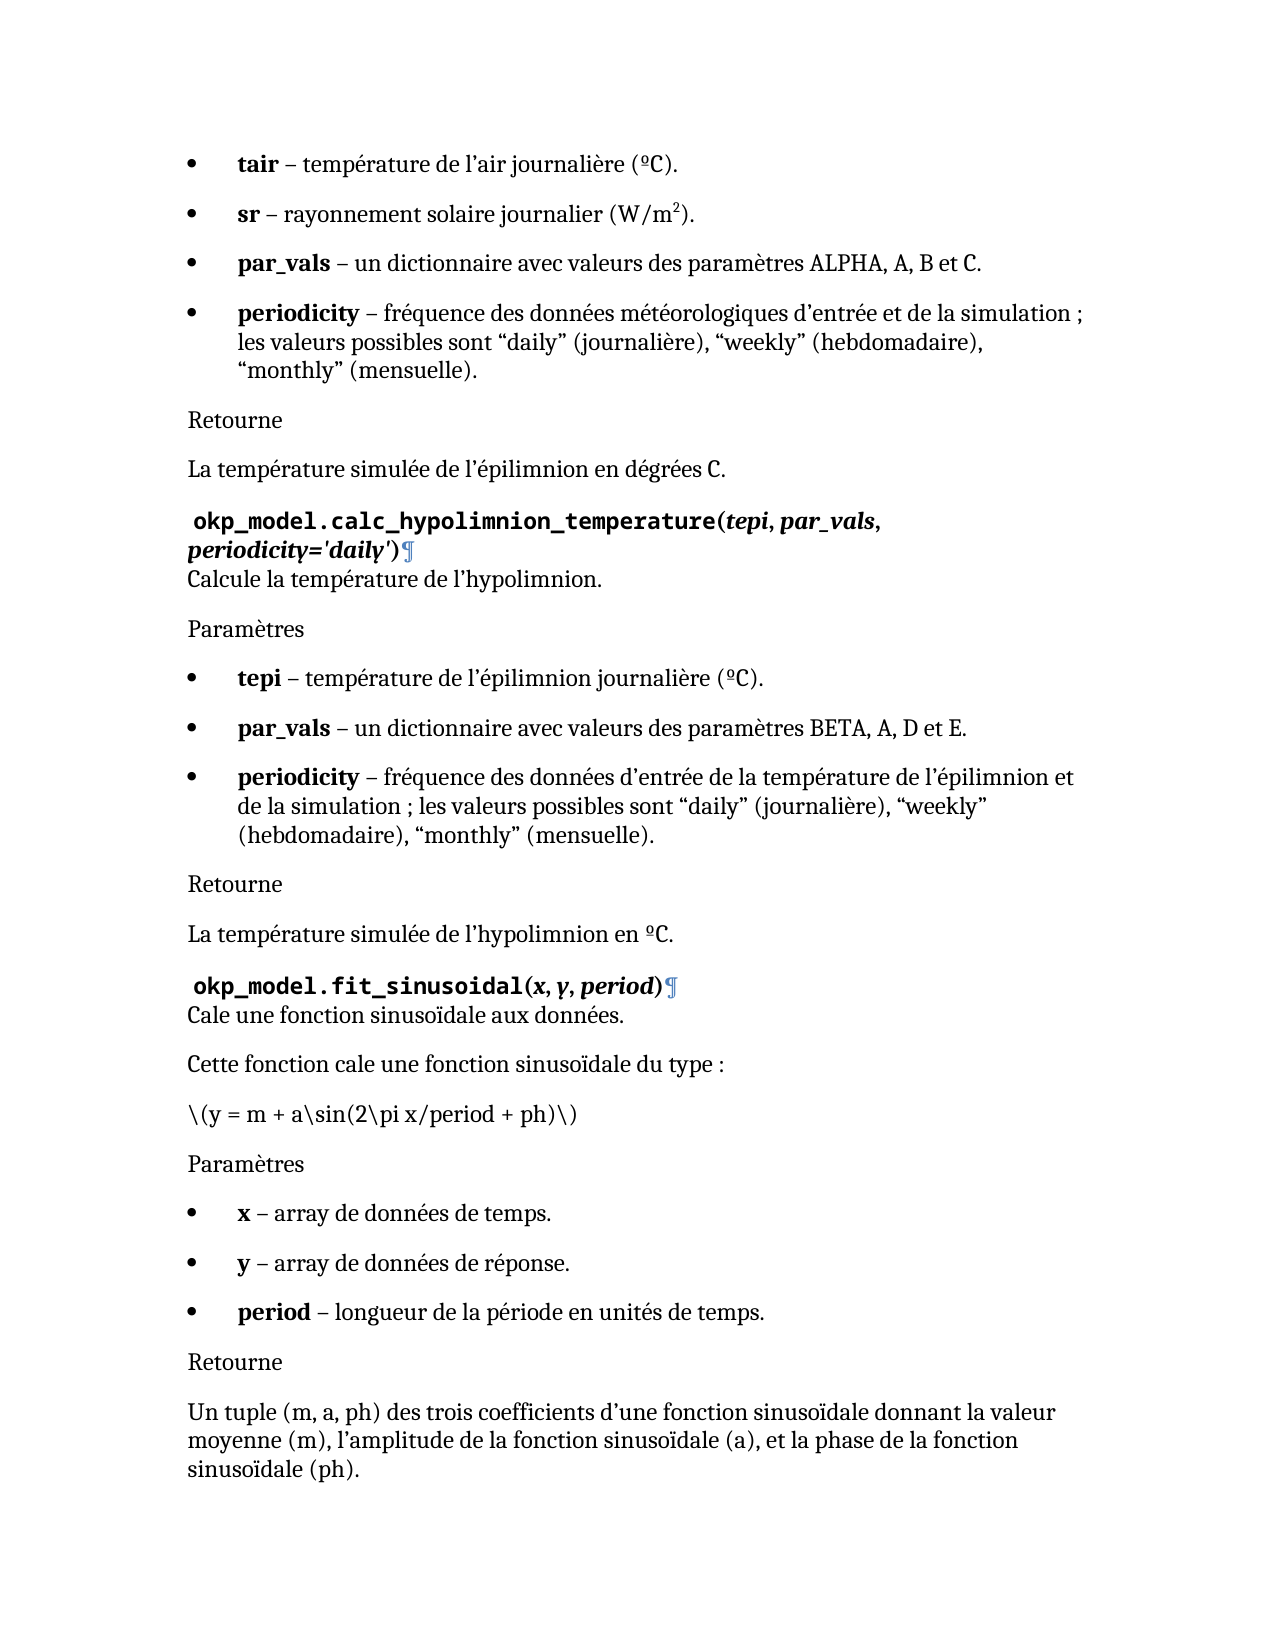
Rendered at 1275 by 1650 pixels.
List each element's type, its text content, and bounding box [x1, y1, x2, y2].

list periodicity – fréquence des données d’entrée de la température de l’épilimnion et de la simulation ; les valeurs possibles sont “daily” (journalière), “weekly” (hebdomadaire), “monthly” (mensuelle). [187, 763, 1087, 849]
list tair – température de l’air journalière (ºC). [187, 150, 1087, 179]
list sr – rayonnement solaire journalier (W/m2). [187, 199, 1087, 228]
text Retourne [187, 406, 1087, 434]
list period – longueur de la période en unités de temps. [187, 1298, 1087, 1327]
text La température simulée de l’épilimnion en dégrées C. [187, 455, 1087, 484]
list x – array de données de temps. [187, 1199, 1087, 1228]
text Cette fonction cale une fonction sinusoïdale du type : [187, 1050, 1087, 1079]
list par_vals – un dictionnaire avec valeurs des paramètres ALPHA, A, B et C. [187, 249, 1087, 278]
text Retourne [187, 870, 1087, 899]
text Cale une fonction sinusoïdale aux données. [187, 1001, 1087, 1029]
list periodicity – fréquence des données météorologiques d’entrée et de la simulation ; les valeurs possibles sont “daily” (journalière), “weekly” (hebdomadaire), “monthly” (mensuelle). [187, 299, 1087, 385]
text Calcule la température de l’hypolimnion. [187, 565, 1087, 594]
text Un tuple (m, a, ph) des trois coefficients d’une fonction sinusoïdale donnant la valeur moyenne (m), l’amplitude de la fonction sinusoïdale (a), et la phase de la fonction sinusoïdale (ph). [187, 1397, 1087, 1484]
text \(y = m + a\sin(2\pi x/period + ph)\) [187, 1100, 1087, 1129]
list tepi – température de l’épilimnion journalière (ºC). [187, 664, 1087, 693]
text Retourne [187, 1348, 1087, 1377]
text Paramètres [187, 614, 1087, 643]
list y – array de données de réponse. [187, 1249, 1087, 1277]
text okp_model.calc_hypolimnion_temperature(tepi, par_vals, periodicity='daily')¶ [187, 505, 1087, 565]
text La température simulée de l’hypolimnion en ºC. [187, 920, 1087, 949]
list par_vals – un dictionnaire avec valeurs des paramètres BETA, A, D et E. [187, 714, 1087, 742]
text okp_model.fit_sinusoidal(x, y, period)¶ [187, 969, 1087, 1001]
text Paramètres [187, 1149, 1087, 1178]
